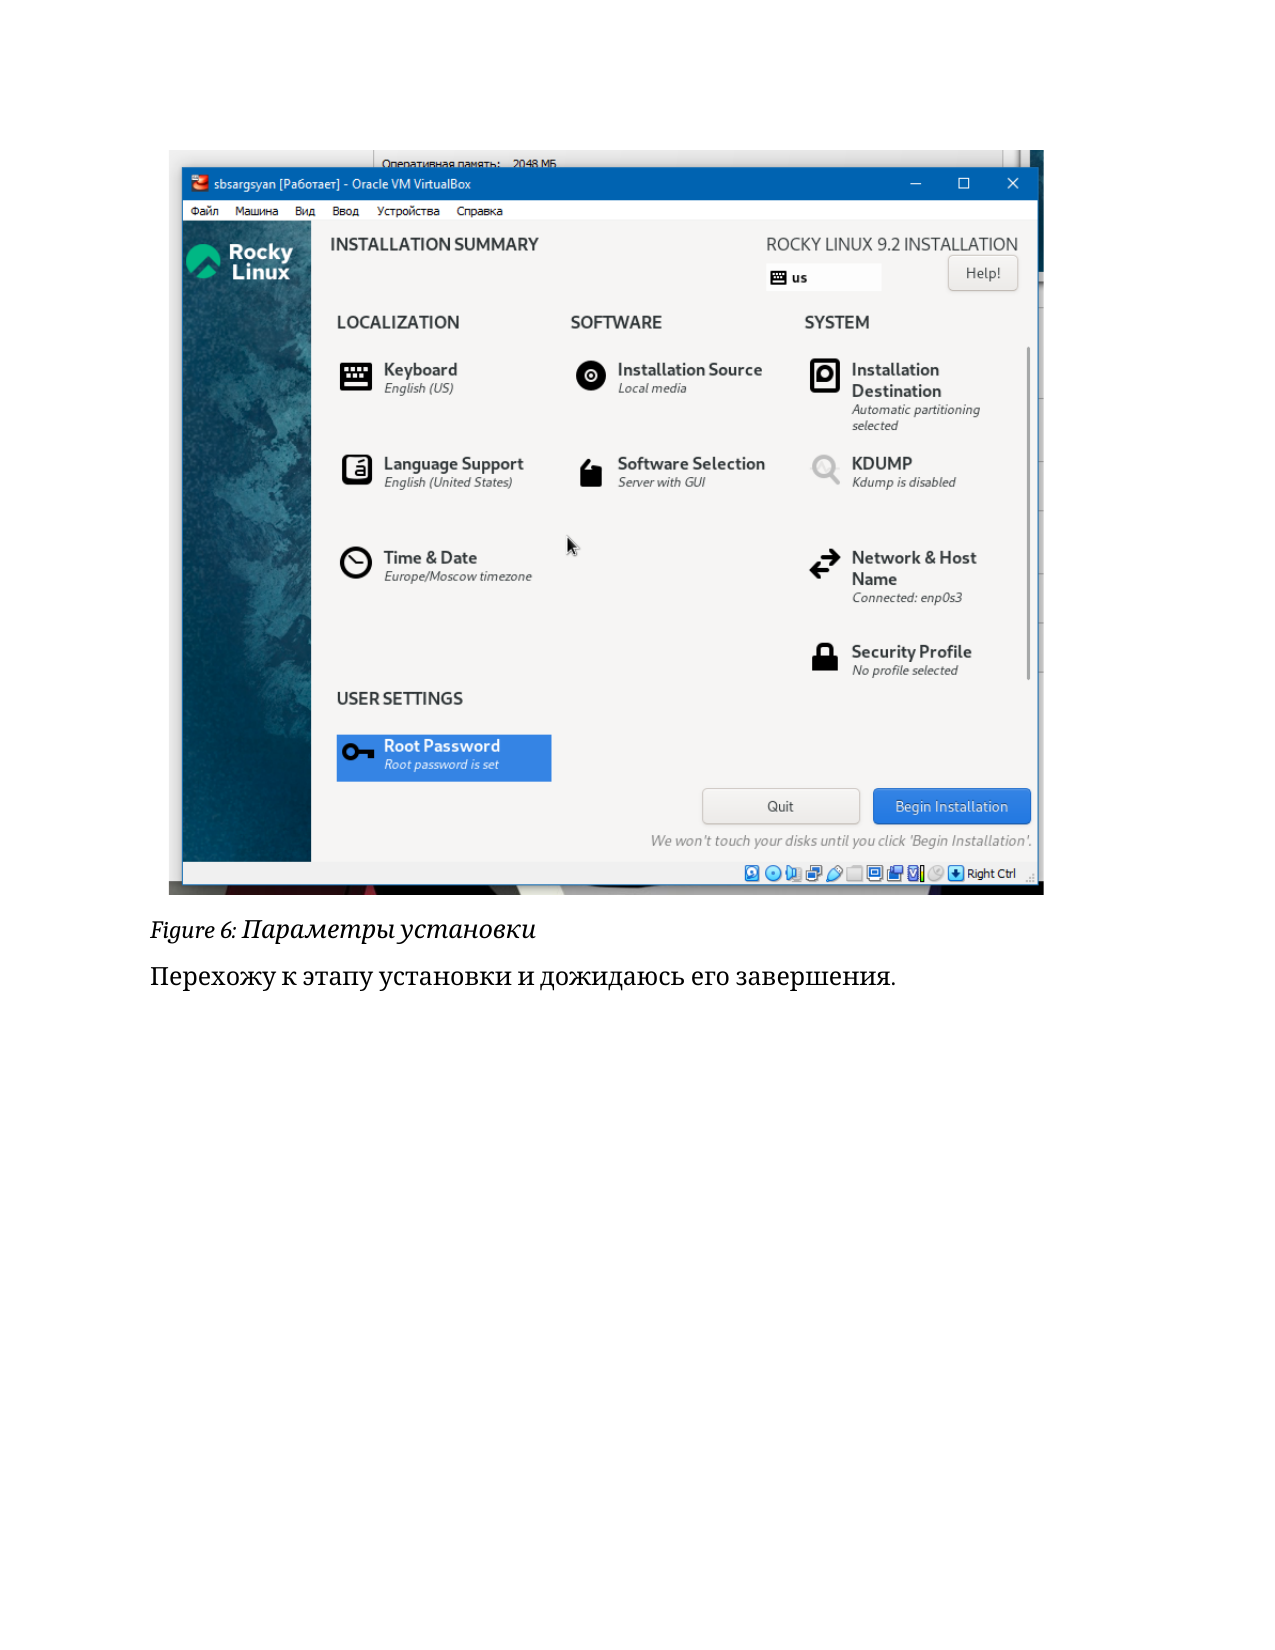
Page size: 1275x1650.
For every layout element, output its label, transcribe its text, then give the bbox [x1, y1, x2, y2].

text Перехожу к этапу установки и дожидаюсь его завершения. [150, 963, 1125, 992]
text Figure 6: Параметры установки [150, 916, 1125, 944]
picture [168, 150, 1044, 895]
